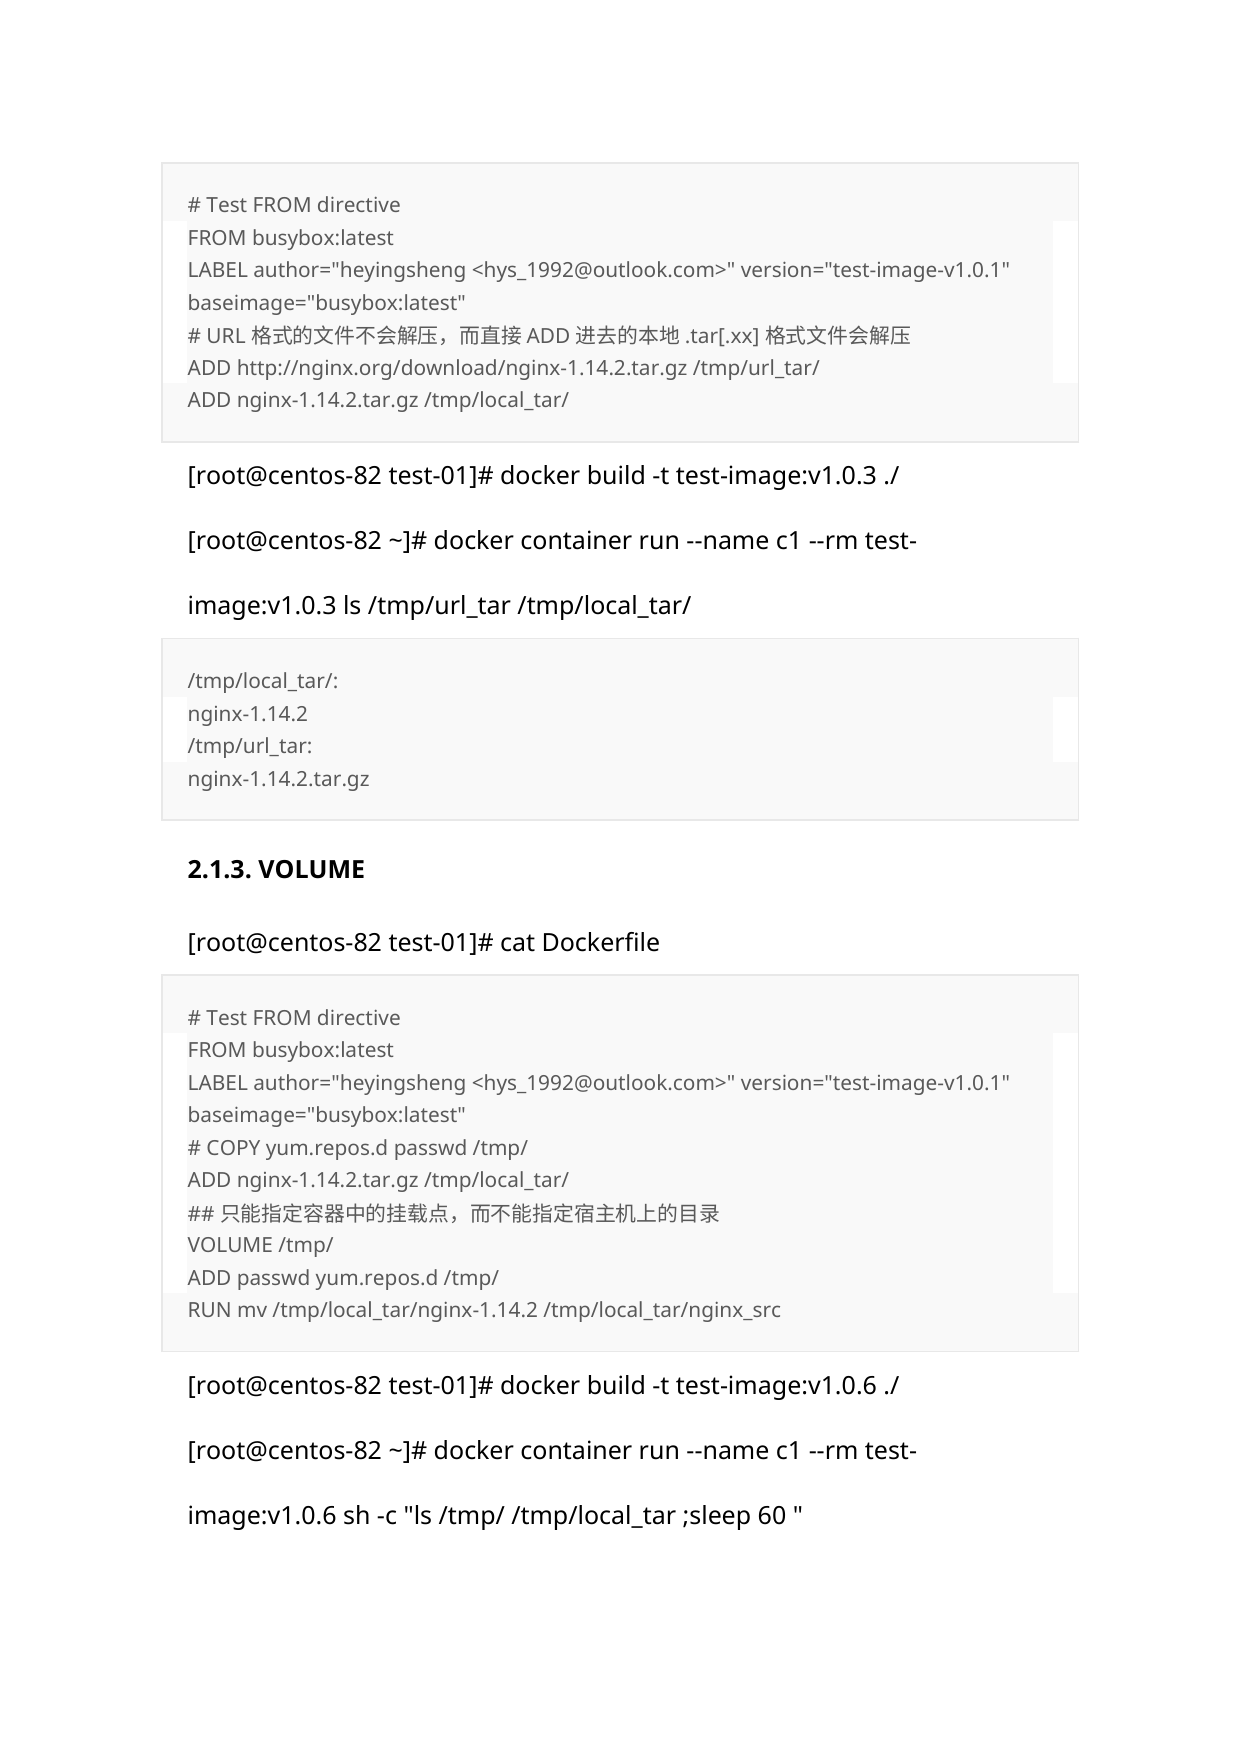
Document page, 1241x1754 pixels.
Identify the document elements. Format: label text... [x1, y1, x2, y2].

text LABEL author="heyingsheng <hys_1992@outlook.com>" version="test-image-v1.0.1" baseimage="busybox:latest" [187, 1066, 1053, 1131]
text [root@centos-82 test-01]# docker build -t test-image:v1.0.3 ./ [187, 443, 1053, 508]
text # COPY yum.repos.d passwd /tmp/ [187, 1131, 1053, 1163]
text RUN mv /tmp/local_tar/nginx-1.14.2 /tmp/local_tar/nginx_src [163, 1267, 1078, 1351]
text [root@centos-82 test-01]# docker build -t test-image:v1.0.6 ./ [187, 1352, 1053, 1417]
text FROM busybox:latest [187, 221, 1053, 253]
text ADD nginx-1.14.2.tar.gz /tmp/local_tar/ [187, 1163, 1053, 1196]
text ## 只能指定容器中的挂载点，而不能指定宿主机上的目录 [187, 1196, 1053, 1228]
text /tmp/local_tar/: [163, 639, 1078, 697]
text # URL 格式的文件不会解压，而直接 ADD 进去的本地 .tar[.xx] 格式文件会解压 [187, 318, 1053, 351]
text ADD nginx-1.14.2.tar.gz /tmp/local_tar/ [163, 357, 1078, 441]
subtitle 2.1.3. VOLUME [187, 836, 1053, 901]
text # Test FROM directive [163, 976, 1078, 1033]
text VOLUME /tmp/ [187, 1228, 1053, 1261]
text [root@centos-82 ~]# docker container run --name c1 --rm test-image:v1.0.3 ls /tmp/url_tar /tmp/local_tar/ [187, 508, 1053, 638]
text [root@centos-82 test-01]# cat Dockerfile [187, 909, 1053, 974]
text nginx-1.14.2 [187, 697, 1053, 729]
text nginx-1.14.2.tar.gz [163, 735, 1078, 819]
text FROM busybox:latest [187, 1033, 1053, 1066]
text # Test FROM directive [163, 164, 1078, 221]
text LABEL author="heyingsheng <hys_1992@outlook.com>" version="test-image-v1.0.1" baseimage="busybox:latest" [187, 253, 1053, 318]
text [root@centos-82 ~]# docker container run --name c1 --rm test-image:v1.0.6 sh -c "ls /tmp/ /tmp/local_tar ;sleep 60 " [187, 1417, 1053, 1547]
